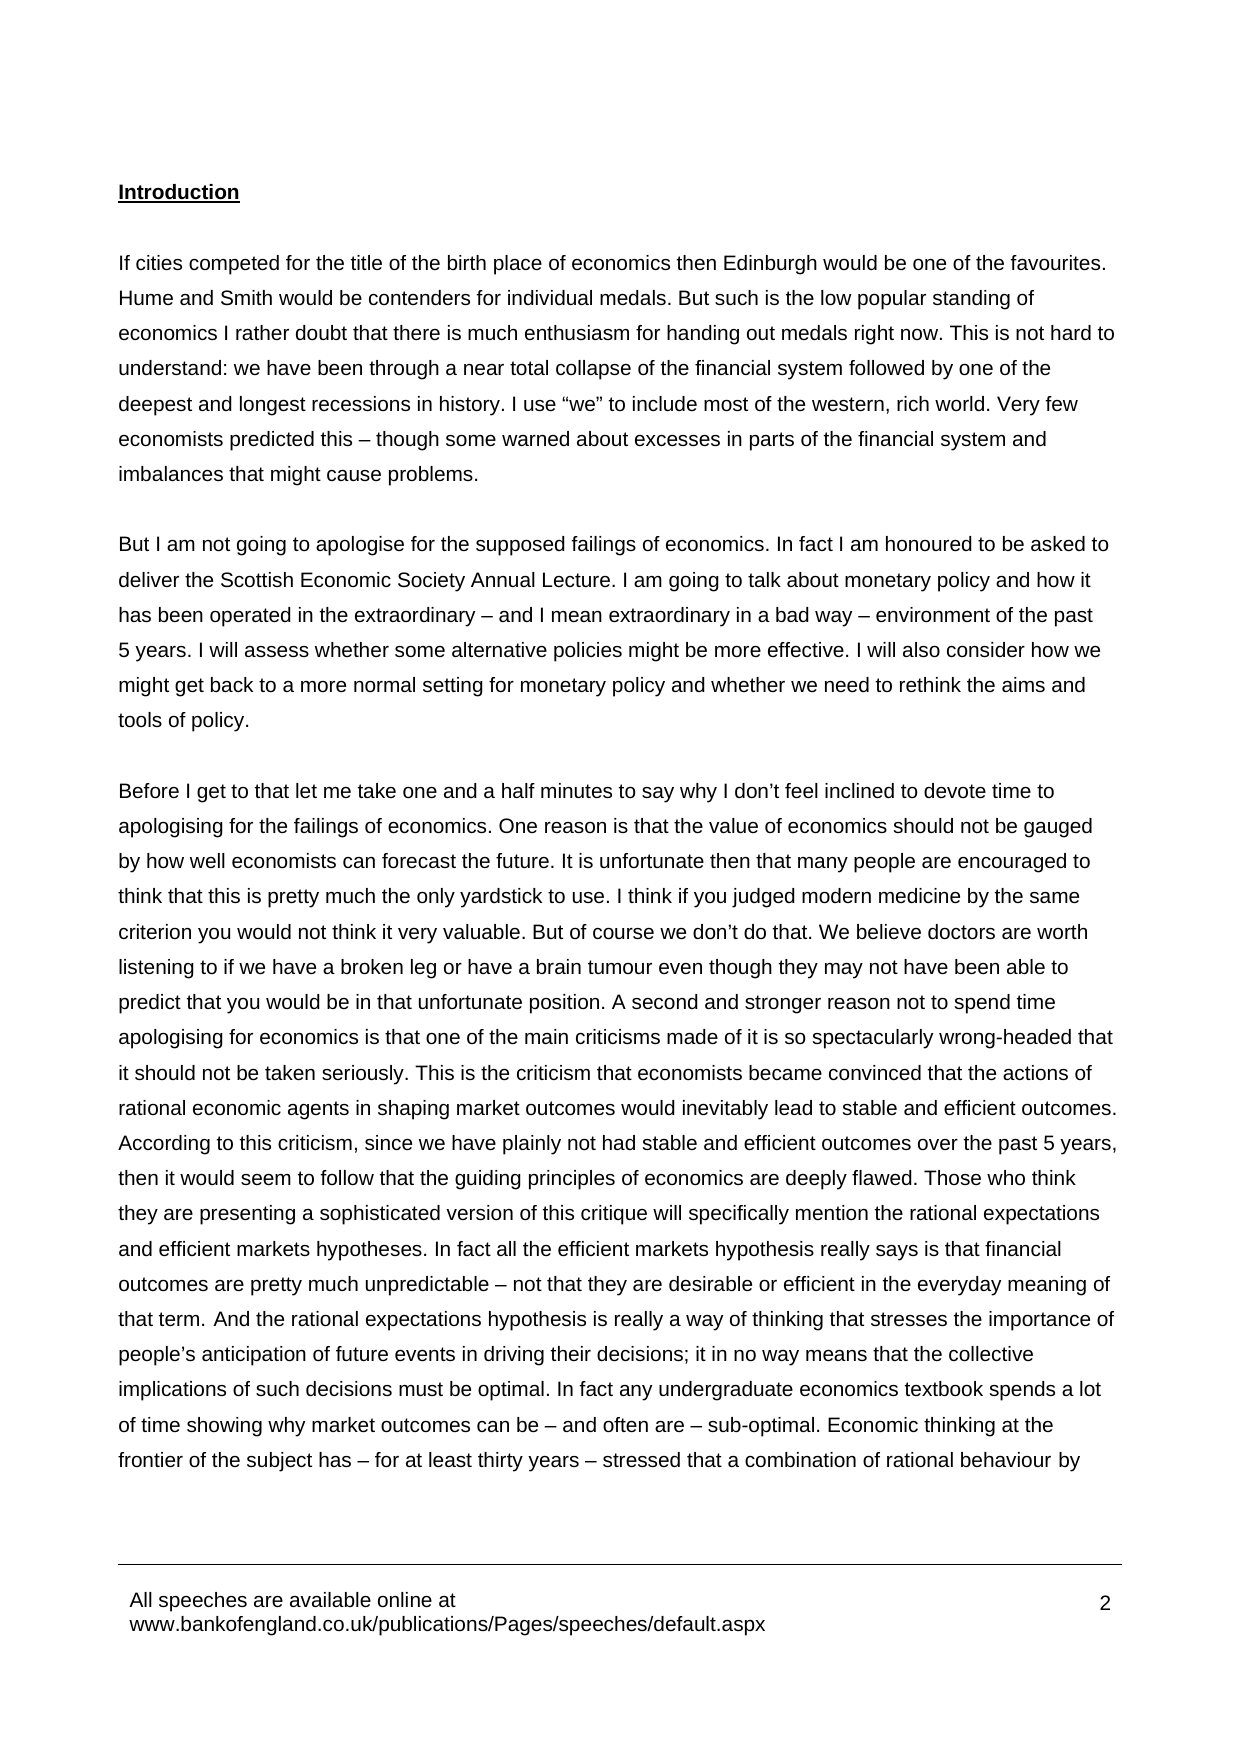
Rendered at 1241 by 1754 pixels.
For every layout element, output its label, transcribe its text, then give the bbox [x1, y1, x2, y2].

text If cities competed for the title of the birth place of economics then Edinburgh would be one of the favourites. Hume and Smith would be contenders for individual medals. But such is the low popular standing of economics I rather doubt that there is much enthusiasm for handing out medals right now. This is not hard to understand: we have been through a near total collapse of the financial system followed by one of the deepest and longest recessions in history. I use “we” to include most of the western, rich world. Very few economists predicted this – though some warned about excesses in parts of the financial system and imbalances that might cause problems. [118, 251, 1121, 486]
text But I am not going to apologise for the supposed failings of economics. In fact I am honoured to be asked to deliver the Scottish Economic Society Annual Lecture. I am going to talk about monetary policy and how it has been operated in the extraordinary – and I mean extraordinary in a bad way – environment of the past [118, 532, 1121, 627]
text 5 years. I will assess whether some alternative policies might be more effective. I will also consider how we might get back to a more normal setting for monetary policy and whether we need to rethink the aims and tools of policy. [118, 638, 1121, 732]
subtitle Introduction [118, 180, 1182, 204]
text Before I get to that let me take one and a half minutes to say why I don’t feel inclined to devote time to apologising for the failings of economics. One reason is that the value of economics should not be gauged by how well economists can forecast the future. It is unfortunate then that many people are encouraged to think that this is pretty much the only yardstick to use. I think if you judged modern medicine by the same criterion you would not think it very valuable. But of course we don’t do that. We believe doctors are worth listening to if we have a broken leg or have a brain tumour even though they may not have been able to predict that you would be in that unfortunate position. A second and stronger reason not to spend time apologising for economics is that one of the main criticisms made of it is so spectacularly wrong-headed that it should not be taken seriously. This is the criticism that economists became convinced that the actions of rational economic agents in shaping market outcomes would inevitably lead to stable and efficient outcomes. According to this criticism, since we have plainly not had stable and efficient outcomes over the past 5 years, then it would seem to follow that the guiding principles of economics are deeply flawed. Those who think they are presenting a sophisticated version of this critique will specifically mention the rational expectations and efficient markets hypotheses. In fact all the efficient markets hypothesis really says is that financial outcomes are pretty much unpredictable – not that they are desirable or efficient in the everyday meaning of that term. And the rational expectations hypothesis is really a way of thinking that stresses the importance of people’s anticipation of future events in driving their decisions; it in no way means that the collective implications of such decisions must be optimal. In fact any undergraduate economics textbook spends a lot of time showing why market outcomes can be – and often are – sub-optimal. Economic thinking at the frontier of the subject has – for at least thirty years – stressed that a combination of rational behaviour by [118, 779, 1121, 1472]
